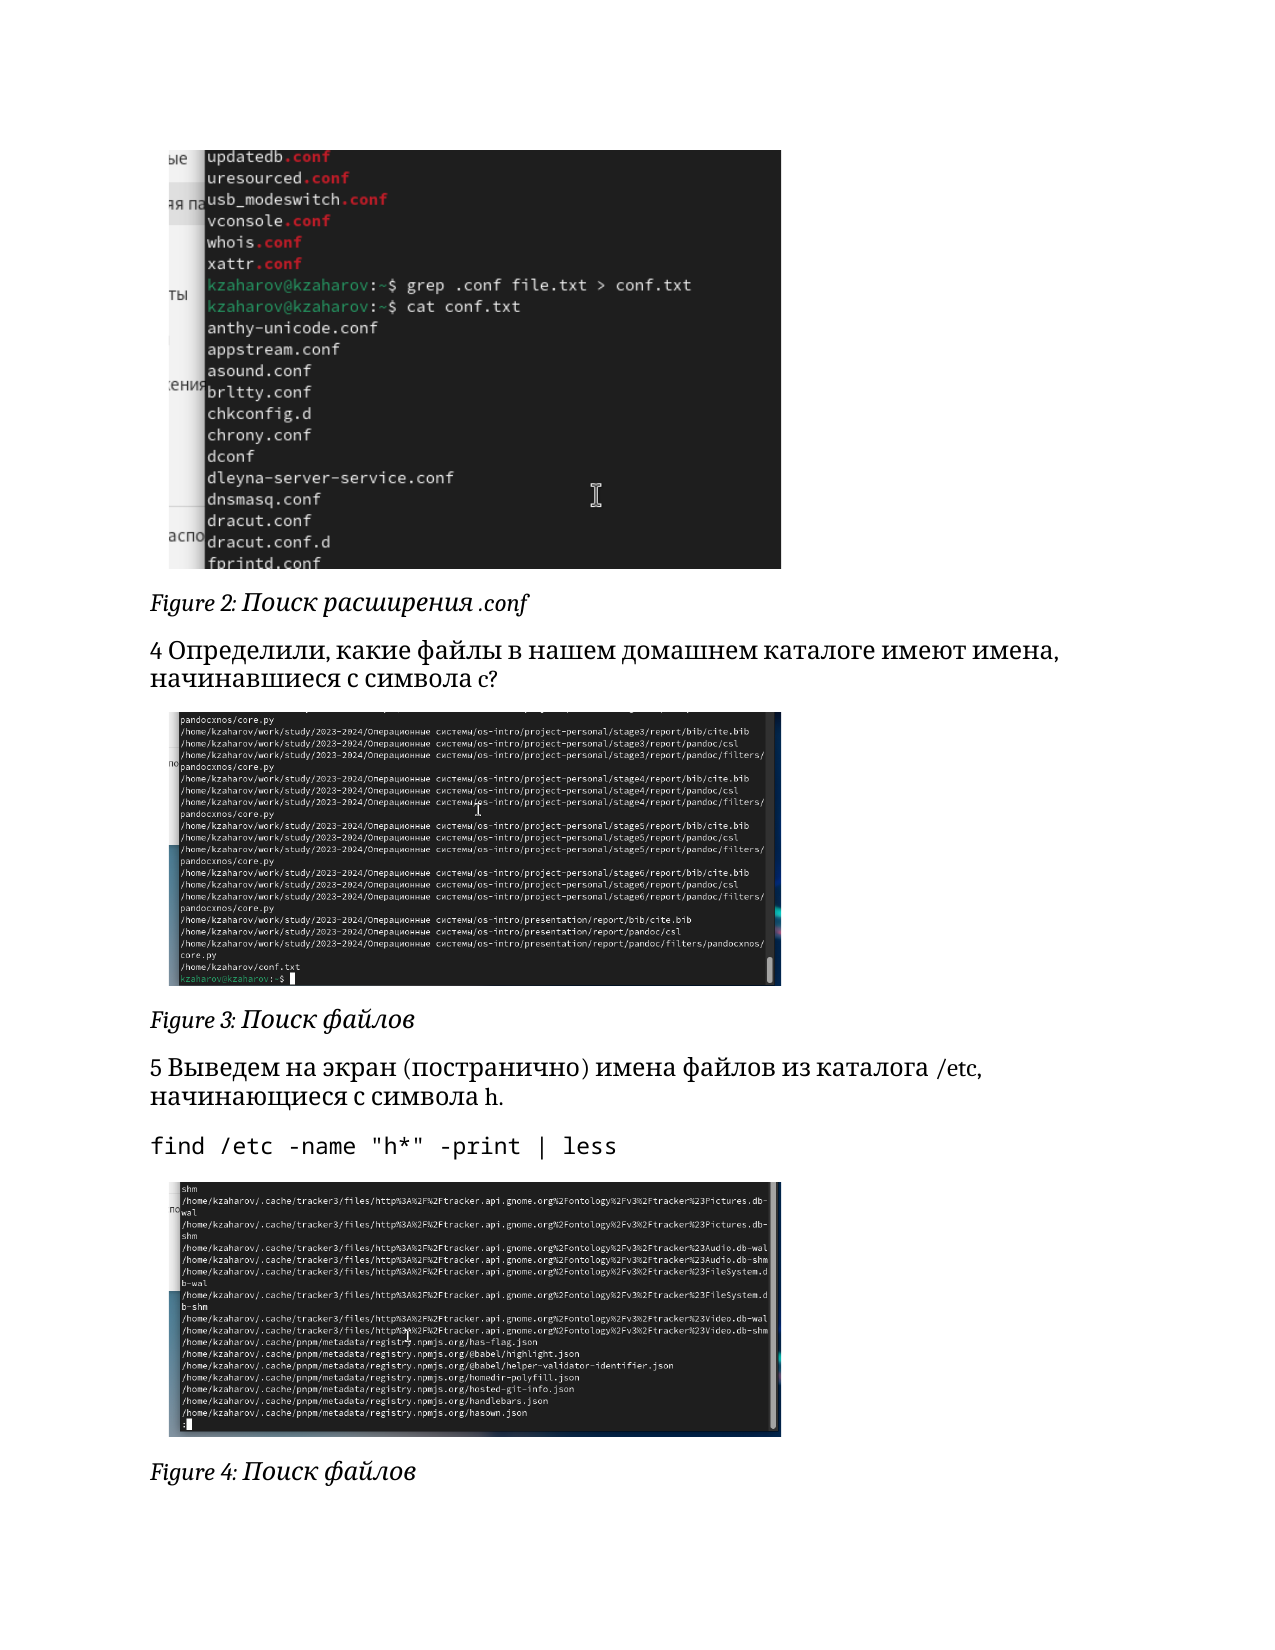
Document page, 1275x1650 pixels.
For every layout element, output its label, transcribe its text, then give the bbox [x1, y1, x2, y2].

picture [168, 712, 782, 986]
picture [168, 150, 782, 569]
text Figure 3: Поиск файлов [150, 1006, 1125, 1035]
text Figure 2: Поиск расширения .conf [150, 589, 1125, 618]
text find /etc -name "h*" -print | less [150, 1130, 1125, 1161]
text 5 Выведем на экран (постранично) имена файлов из каталога /etc, начинающиеся с символа h. [150, 1054, 1125, 1111]
picture [168, 1182, 782, 1437]
text 4 Определили, какие файлы в нашем домашнем каталоге имеют имена, начинавшиеся с символа c? [150, 637, 1125, 694]
text Figure 4: Поиск файлов [150, 1458, 1125, 1486]
